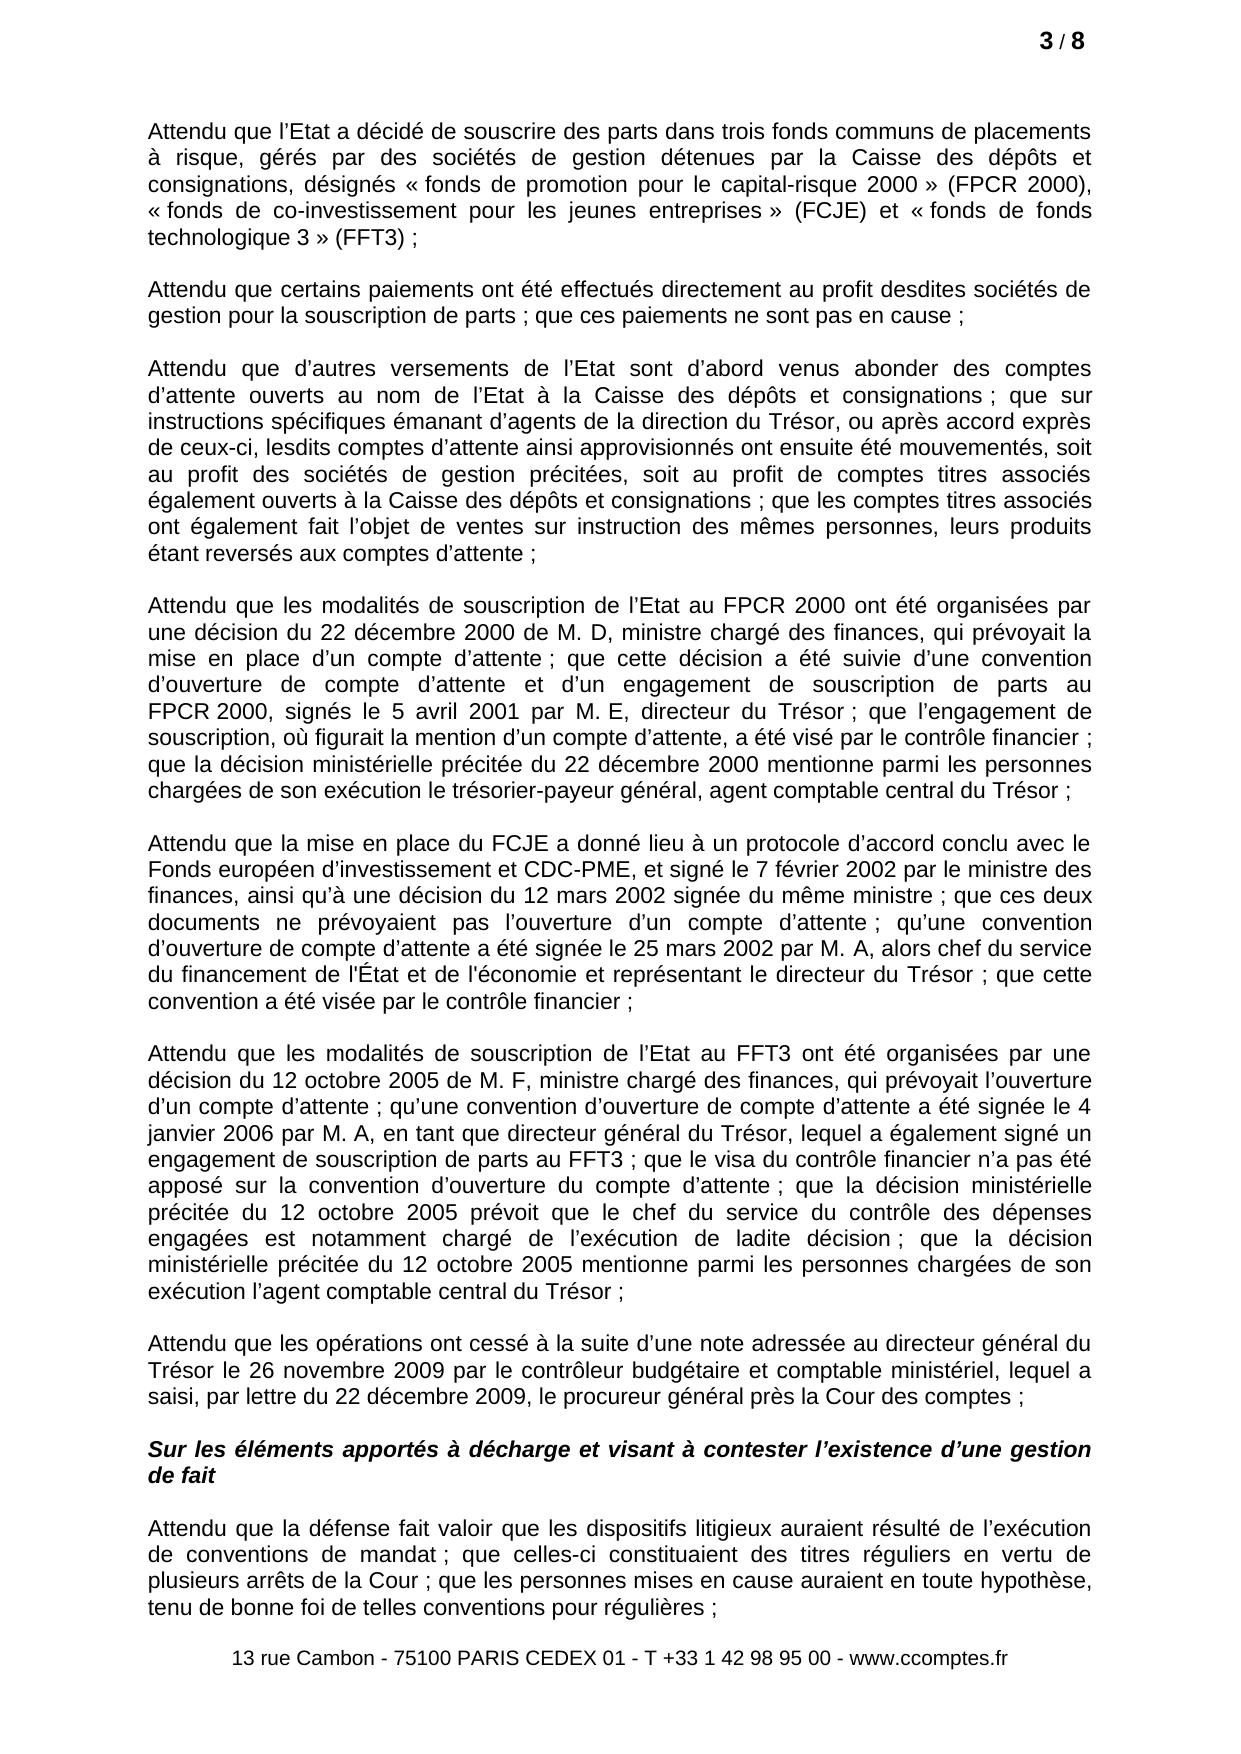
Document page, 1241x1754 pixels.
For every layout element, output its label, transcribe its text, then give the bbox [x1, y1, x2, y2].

text Attendu que les opérations ont cessé à la suite d’une note adressée au directeur général du Trésor le 26 novembre 2009 par le contrôleur budgétaire et comptable ministériel, lequel a saisi, par lettre du 22 décembre 2009, le procureur général près la Cour des comptes ; [148, 1330, 1092, 1409]
text Attendu que d’autres versements de l’Etat sont d’abord venus abonder des comptes d’attente ouverts au nom de l’Etat à la Caisse des dépôts et consignations ; que sur instructions spécifiques émanant d’agents de la direction du Trésor, ou après accord exprès de ceux-ci, lesdits comptes d’attente ainsi approvisionnés ont ensuite été mouvementés, soit au profit des sociétés de gestion précitées, soit au profit de comptes titres associés également ouverts à la Caisse des dépôts et consignations ; que les comptes titres associés ont également fait l’objet de ventes sur instruction des mêmes personnes, leurs produits étant reversés aux comptes d’attente ; [148, 355, 1092, 566]
text Attendu que les modalités de souscription de l’Etat au FFT3 ont été organisées par une décision du 12 octobre 2005 de M. F, ministre chargé des finances, qui prévoyait l’ouverture d’un compte d’attente ; qu’une convention d’ouverture de compte d’attente a été signée le 4 janvier 2006 par M. A, en tant que directeur général du Trésor, lequel a également signé un engagement de souscription de parts au FFT3 ; que le visa du contrôle financier n’a pas été apposé sur la convention d’ouverture du compte d’attente ; que la décision ministérielle précitée du 12 octobre 2005 prévoit que le chef du service du contrôle des dépenses engagées est notamment chargé de l’exécution de ladite décision ; que la décision ministérielle précitée du 12 octobre 2005 mentionne parmi les personnes chargées de son exécution l’agent comptable central du Trésor ; [148, 1040, 1092, 1304]
text Attendu que certains paiements ont été effectués directement au profit desdites sociétés de gestion pour la souscription de parts ; que ces paiements ne sont pas en cause ; [148, 276, 1092, 329]
text Attendu que la mise en place du FCJE a donné lieu à un protocole d’accord conclu avec le Fonds européen d’investissement et CDC-PME, et signé le 7 février 2002 par le ministre des finances, ainsi qu’à une décision du 12 mars 2002 signée du même ministre ; que ces deux documents ne prévoyaient pas l’ouverture d’un compte d’attente ; qu’une convention d’ouverture de compte d’attente a été signée le 25 mars 2002 par M. A, alors chef du service du financement de l'État et de l'économie et représentant le directeur du Trésor ; que cette convention a été visée par le contrôle financier ; [148, 829, 1092, 1014]
text Attendu que la défense fait valoir que les dispositifs litigieux auraient résulté de l’exécution de conventions de mandat ; que celles-ci constituaient des titres réguliers en vertu de plusieurs arrêts de la Cour ; que les personnes mises en cause auraient en toute hypothèse, tenu de bonne foi de telles conventions pour régulières ; [148, 1515, 1092, 1620]
text Attendu que l’Etat a décidé de souscrire des parts dans trois fonds communs de placements à risque, gérés par des sociétés de gestion détenues par la Caisse des dépôts et consignations, désignés « fonds de promotion pour le capital-risque 2000 » (FPCR 2000), « fonds de co-investissement pour les jeunes entreprises » (FCJE) et « fonds de fonds technologique 3 » (FFT3) ; [148, 118, 1092, 250]
text Attendu que les modalités de souscription de l’Etat au FPCR 2000 ont été organisées par une décision du 22 décembre 2000 de M. D, ministre chargé des finances, qui prévoyait la mise en place d’un compte d’attente ; que cette décision a été suivie d’une convention d’ouverture de compte d’attente et d’un engagement de souscription de parts au FPCR 2000, signés le 5 avril 2001 par M. E, directeur du Trésor ; que l’engagement de souscription, où figurait la mention d’un compte d’attente, a été visé par le contrôle financier ; que la décision ministérielle précitée du 22 décembre 2000 mentionne parmi les personnes chargées de son exécution le trésorier-payeur général, agent comptable central du Trésor ; [148, 592, 1092, 803]
text Sur les éléments apportés à décharge et visant à contester l’existence d’une gestion de fait [148, 1436, 1092, 1488]
